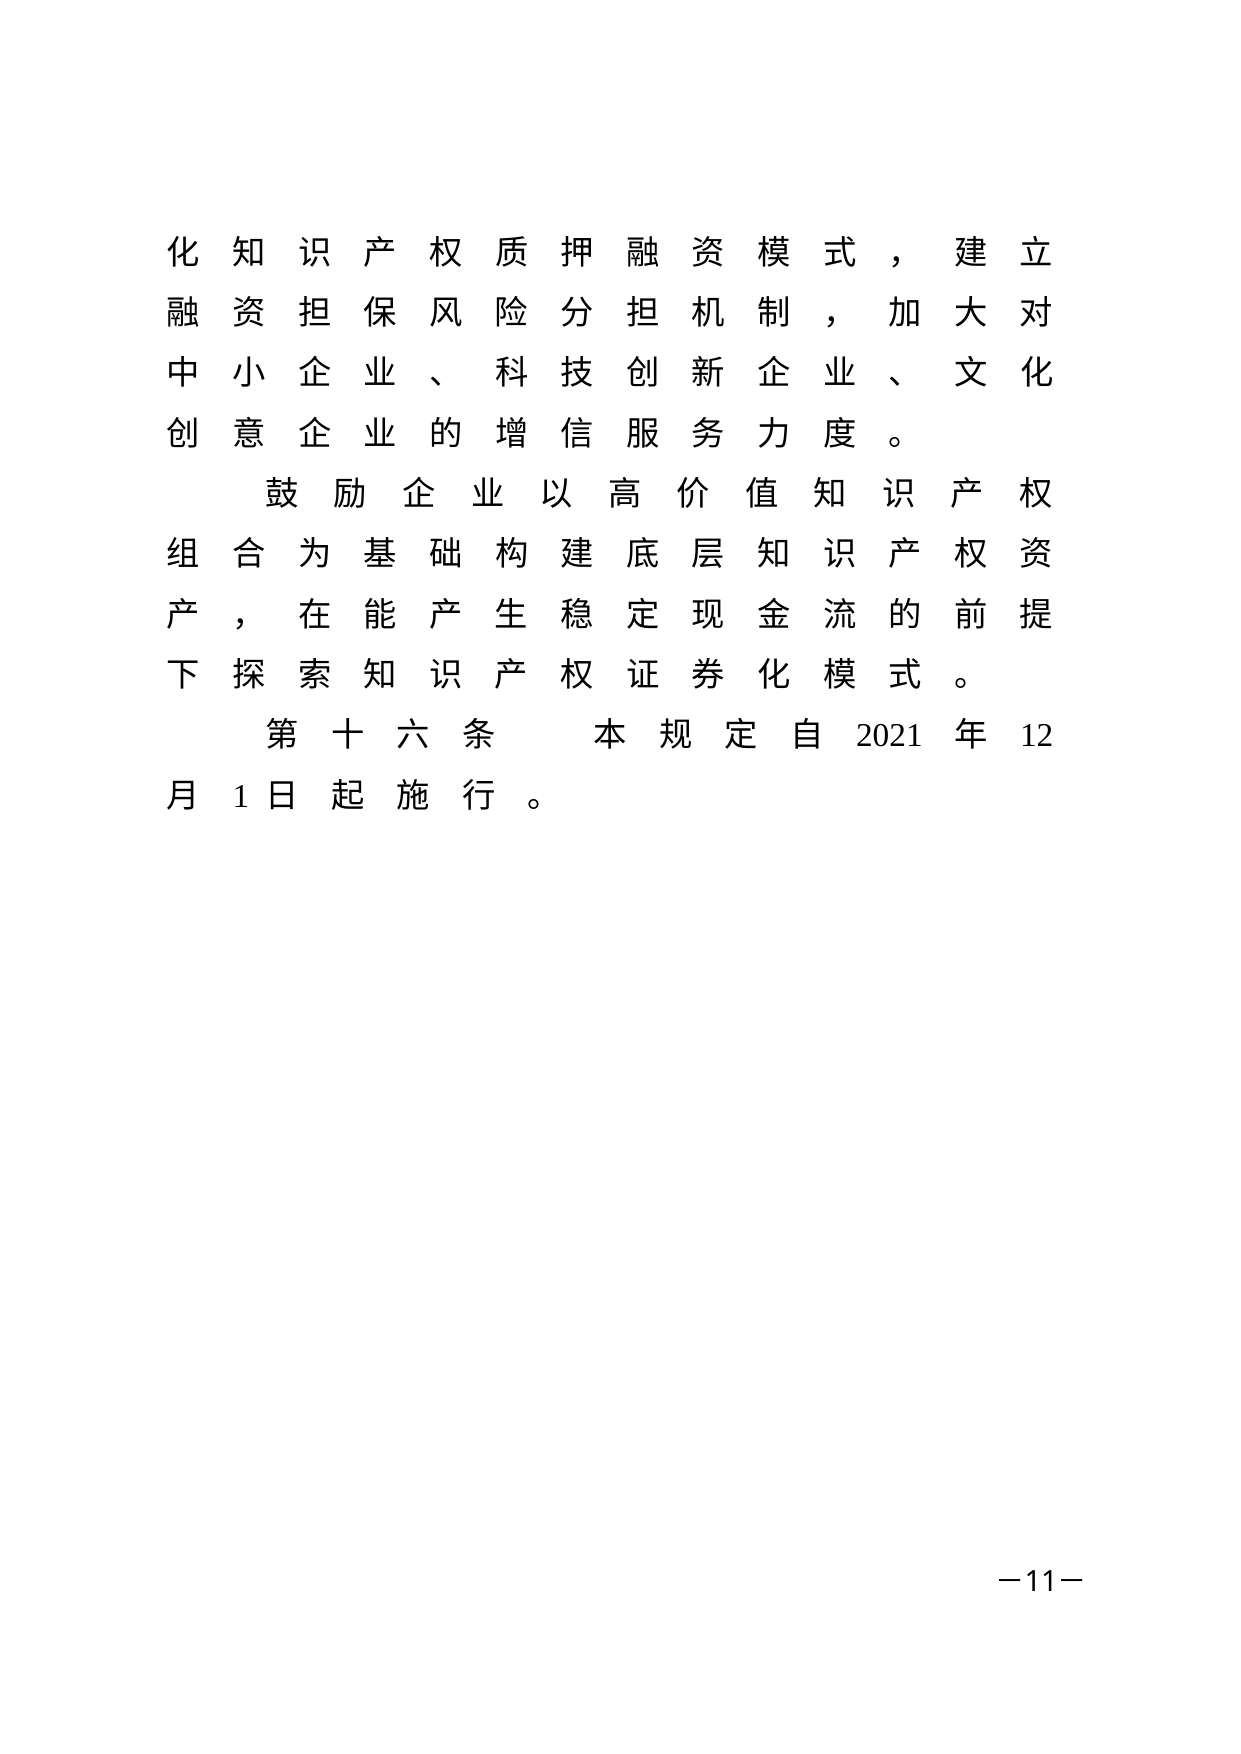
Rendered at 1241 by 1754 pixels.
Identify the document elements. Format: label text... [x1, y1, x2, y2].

text 鼓励企业以高价值知识产权组合为基础构建底层知识产权资产，在能产生稳定现金流的前提下探索知识产权证券化模式。 [167, 461, 1085, 702]
text 第十六条 本规定自2021年12月1日起施行。 [167, 702, 1085, 823]
text 第十五条 鼓励金融机构优化知识产权质押融资模式，建立融资担保风险分担机制，加大对中小企业、科技创新企业、文化创意企业的增信服务力度。 [167, 219, 1085, 461]
